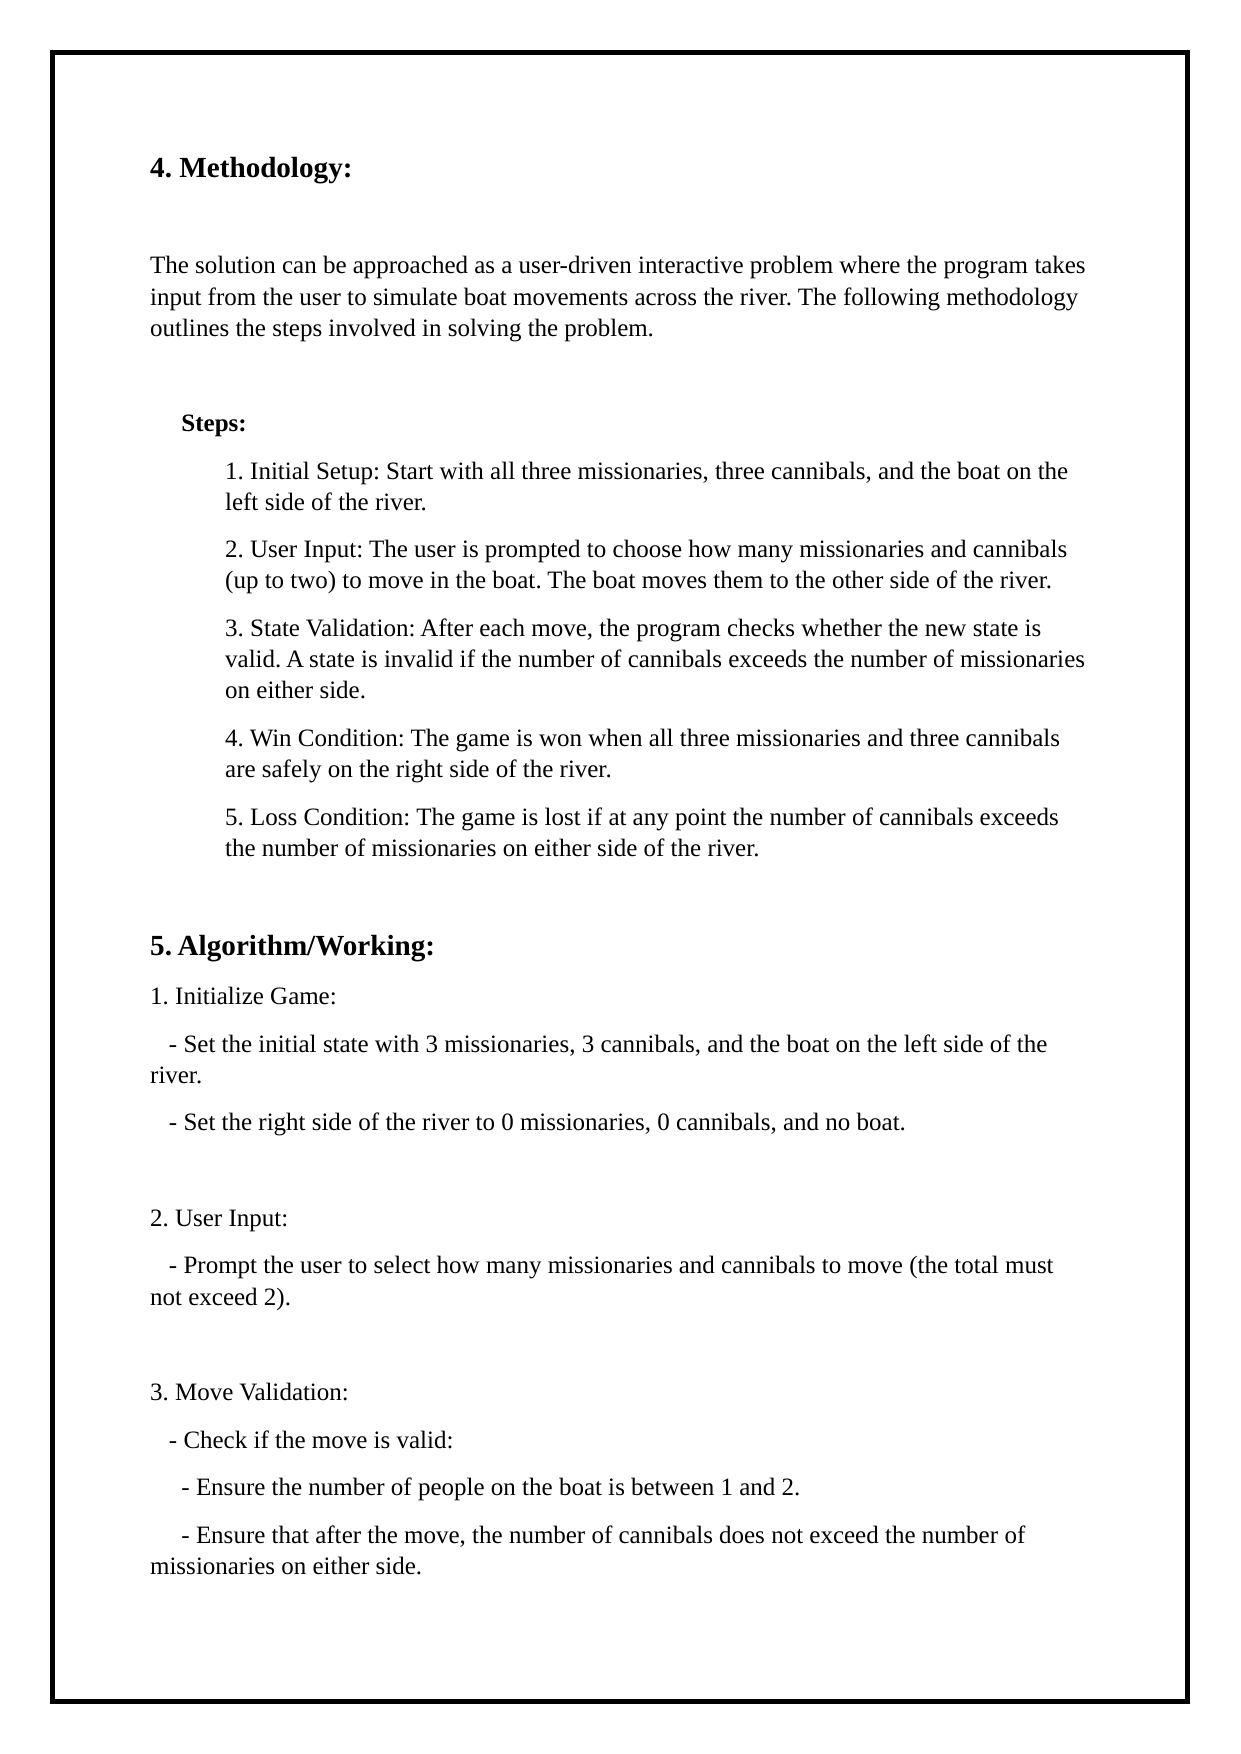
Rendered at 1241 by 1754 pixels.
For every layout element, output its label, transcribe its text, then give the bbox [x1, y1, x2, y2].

text Steps: [150, 408, 1090, 437]
text 3. State Validation: After each move, the program checks whether the new state is valid. A state is invalid if the number of cannibals exceeds the number of missionaries on either side. [225, 613, 1090, 704]
text 4. Win Condition: The game is won when all three missionaries and three cannibals are safely on the right side of the river. [225, 723, 1090, 783]
text - Ensure that after the move, the number of cannibals does not exceed the number of missionaries on either side. [150, 1520, 1090, 1580]
text - Check if the move is valid: [150, 1425, 1090, 1453]
text - Set the right side of the river to 0 missionaries, 0 cannibals, and no boat. [150, 1107, 1090, 1136]
text The solution can be approached as a user-driven interactive problem where the program takes input from the user to simulate boat movements across the river. The following methodology outlines the steps involved in solving the problem. [150, 251, 1090, 341]
text - Ensure the number of people on the boat is between 1 and 2. [150, 1472, 1090, 1501]
text 5. Algorithm/Working: [150, 928, 1090, 962]
text 1. Initial Setup: Start with all three missionaries, three cannibals, and the boat on the left side of the river. [225, 456, 1090, 516]
text 2. User Input: [150, 1203, 1090, 1232]
text - Prompt the user to select how many missionaries and cannibals to move (the total must not exceed 2). [150, 1251, 1090, 1310]
text 3. Move Validation: [150, 1377, 1090, 1406]
text 1. Initialize Game: [150, 981, 1090, 1010]
text 5. Loss Condition: The game is lost if at any point the number of cannibals exceeds the number of missionaries on either side of the river. [225, 802, 1090, 862]
text - Set the initial state with 3 missionaries, 3 cannibals, and the boat on the left side of the river. [150, 1029, 1090, 1088]
text 4. Methodology: [150, 150, 1090, 183]
text 2. User Input: The user is prompted to choose how many missionaries and cannibals (up to two) to move in the boat. The boat moves them to the other side of the river. [225, 534, 1090, 594]
